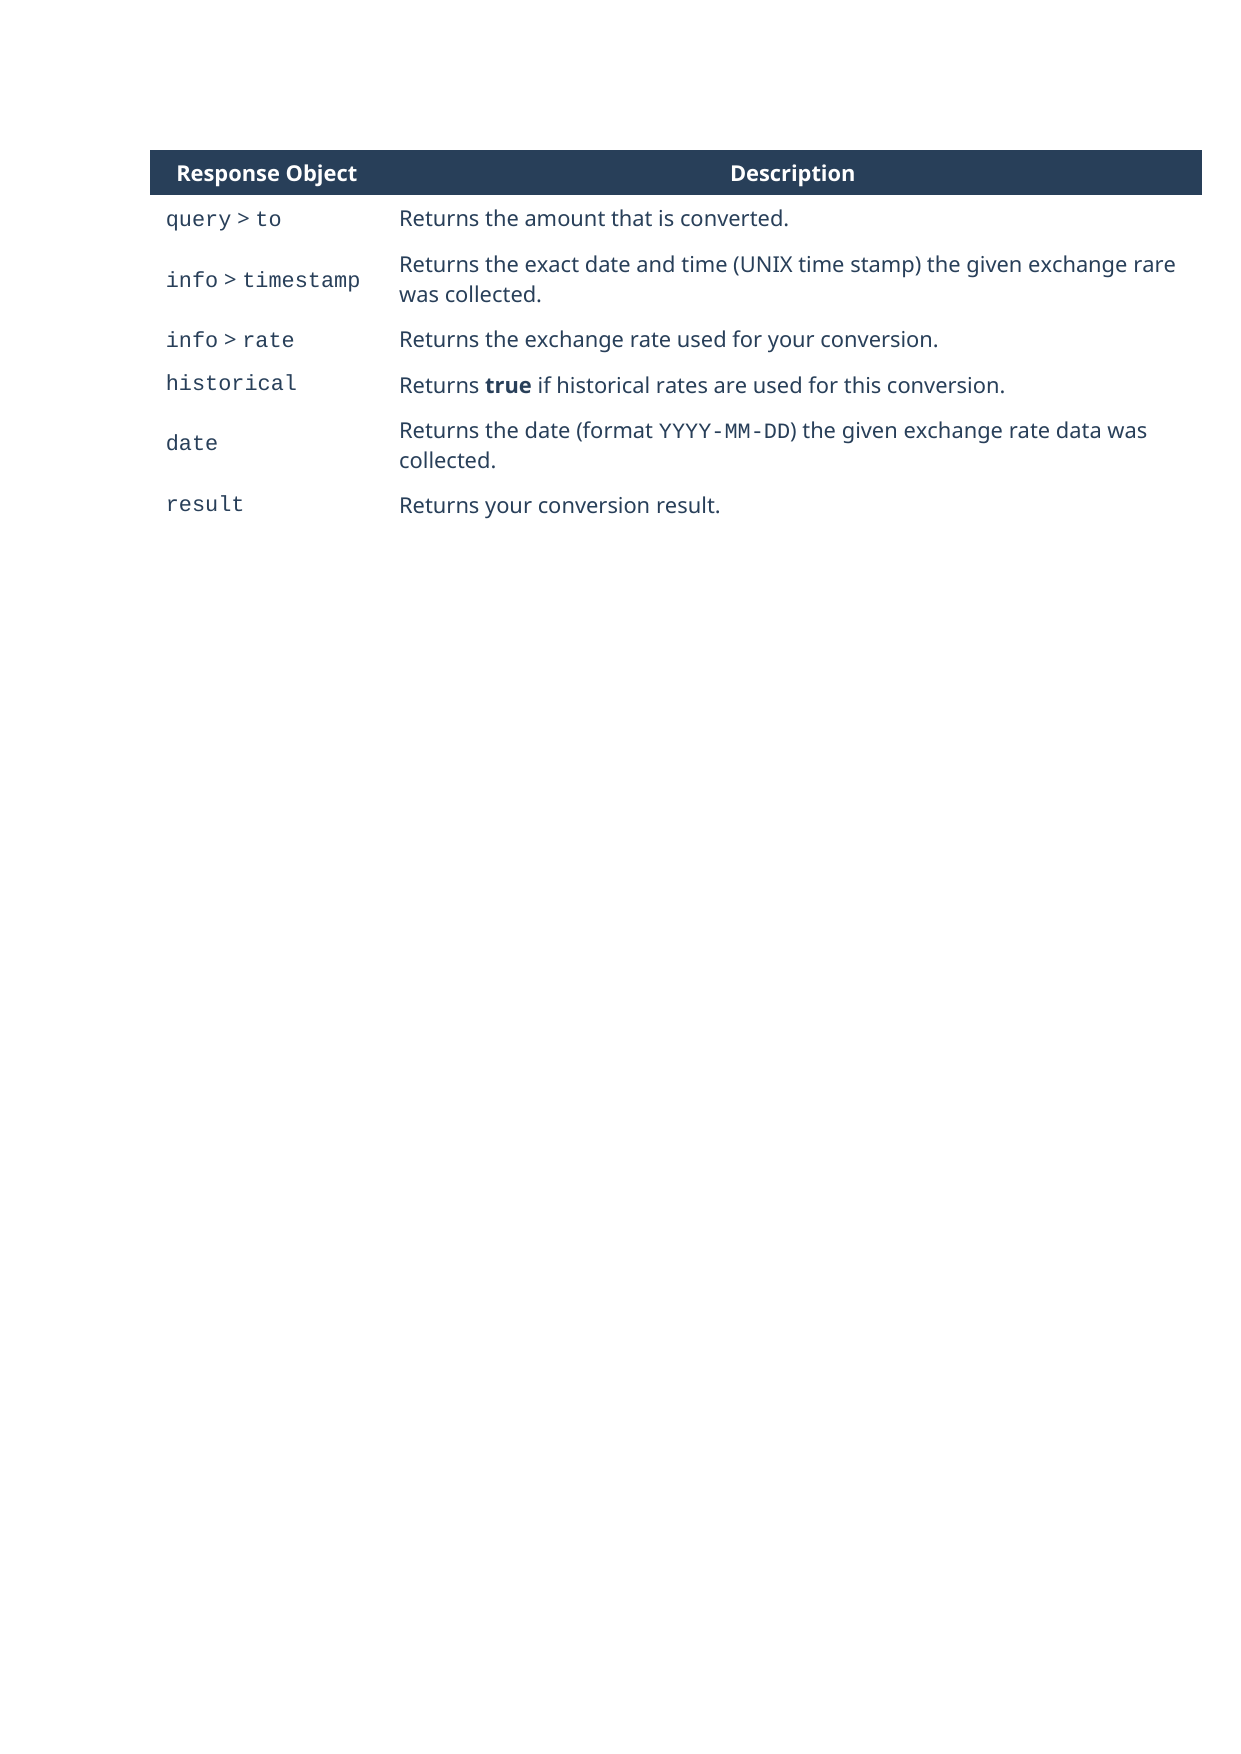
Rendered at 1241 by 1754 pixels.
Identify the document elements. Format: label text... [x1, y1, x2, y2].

table_cell info > timestamp [150, 241, 383, 316]
table_cell Returns the exact date and time (UNIX time stamp) the given exchange rare was collected. [383, 241, 1202, 316]
table_cell query > to [150, 195, 383, 241]
table_cell info > rate [150, 316, 383, 362]
table_cell result [150, 483, 383, 528]
table_cell Returns the exchange rate used for your conversion. [383, 316, 1202, 362]
table_header Response Object [150, 150, 383, 195]
table_cell Returns the date (format YYYY-MM-DD) the given exchange rate data was collected. [383, 407, 1202, 483]
table_header Description [383, 150, 1202, 195]
table_cell Returns the amount that is converted. [383, 195, 1202, 241]
table_cell Returns your conversion result. [383, 483, 1202, 528]
table_cell Returns true if historical rates are used for this conversion. [383, 362, 1202, 407]
table_cell date [150, 407, 383, 483]
table_cell historical [150, 362, 383, 407]
